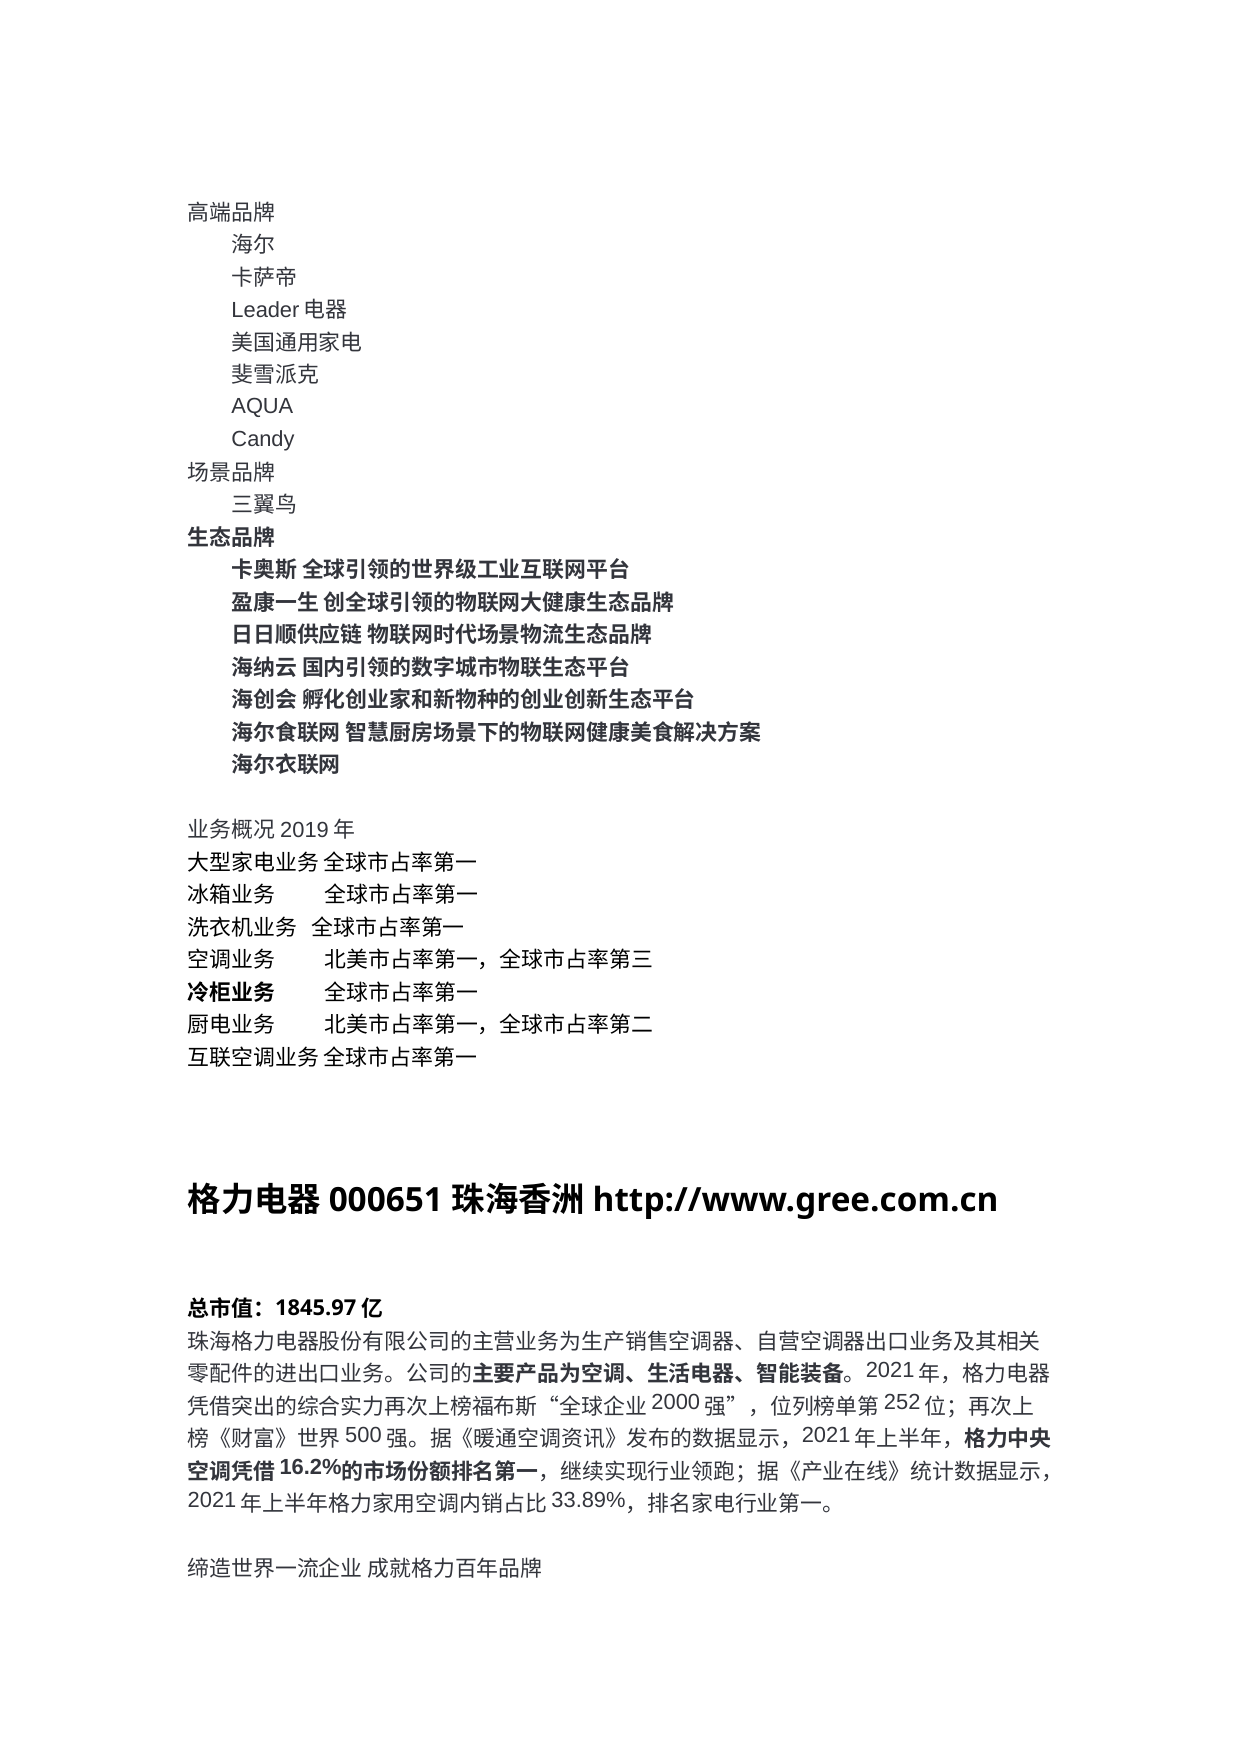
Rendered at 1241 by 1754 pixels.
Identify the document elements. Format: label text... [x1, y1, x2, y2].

text 厨电业务 北美市占率第一，全球市占率第二 [187, 1007, 1053, 1039]
text 洗衣机业务 全球市占率第一 [187, 909, 1053, 942]
text AQUA [187, 389, 1053, 422]
text 海创会 孵化创业家和新物种的创业创新生态平台 [187, 682, 1053, 714]
subtitle 格力电器 000651 珠海香洲 http://www.gree.com.cn [187, 1164, 1053, 1229]
text 海纳云 国内引领的数字城市物联生态平台 [187, 649, 1053, 682]
text 斐雪派克 [187, 357, 1053, 389]
text 三翼鸟 [187, 487, 1053, 519]
text 珠海格力电器股份有限公司的主营业务为生产销售空调器、自营空调器出口业务及其相关零配件的进出口业务。公司的主要产品为空调、生活电器、智能装备。2021年，格力电器凭借突出的综合实力再次上榜福布斯“全球企业2000强”，位列榜单第252位；再次上榜《财富》世界500强。据《暖通空调资讯》发布的数据显示，2021年上半年，格力中央空调凭借16.2%的市场份额排名第一，继续实现行业领跑；据《产业在线》统计数据显示，2021年上半年格力家用空调内销占比33.89%，排名家电行业第一。 [187, 1324, 1053, 1519]
text 高端品牌 [187, 194, 1053, 227]
text 美国通用家电 [187, 324, 1053, 357]
text 业务概况 2019年 [187, 812, 1053, 844]
text 冷柜业务 全球市占率第一 [187, 974, 1053, 1007]
text 空调业务 北美市占率第一，全球市占率第三 [187, 942, 1053, 974]
text 海尔食联网 智慧厨房场景下的物联网健康美食解决方案 [187, 714, 1053, 747]
text 冰箱业务 全球市占率第一 [187, 877, 1053, 909]
text 海尔衣联网 [187, 747, 1053, 779]
text 盈康一生 创全球引领的物联网大健康生态品牌 [187, 584, 1053, 617]
text 大型家电业务 全球市占率第一 [187, 844, 1053, 877]
text 场景品牌 [187, 454, 1053, 487]
text 互联空调业务 全球市占率第一 [187, 1039, 1053, 1072]
text 生态品牌 [187, 519, 1053, 552]
text 海尔 [187, 227, 1053, 259]
text 卡萨帝 [187, 259, 1053, 292]
text 日日顺供应链 物联网时代场景物流生态品牌 [187, 617, 1053, 649]
text Candy [187, 422, 1053, 454]
text Leader电器 [187, 292, 1053, 324]
text 卡奥斯 全球引领的世界级工业互联网平台 [187, 552, 1053, 584]
text 缔造世界一流企业 成就格力百年品牌 [187, 1551, 1053, 1584]
text 总市值：1845.97亿 [187, 1291, 1053, 1324]
